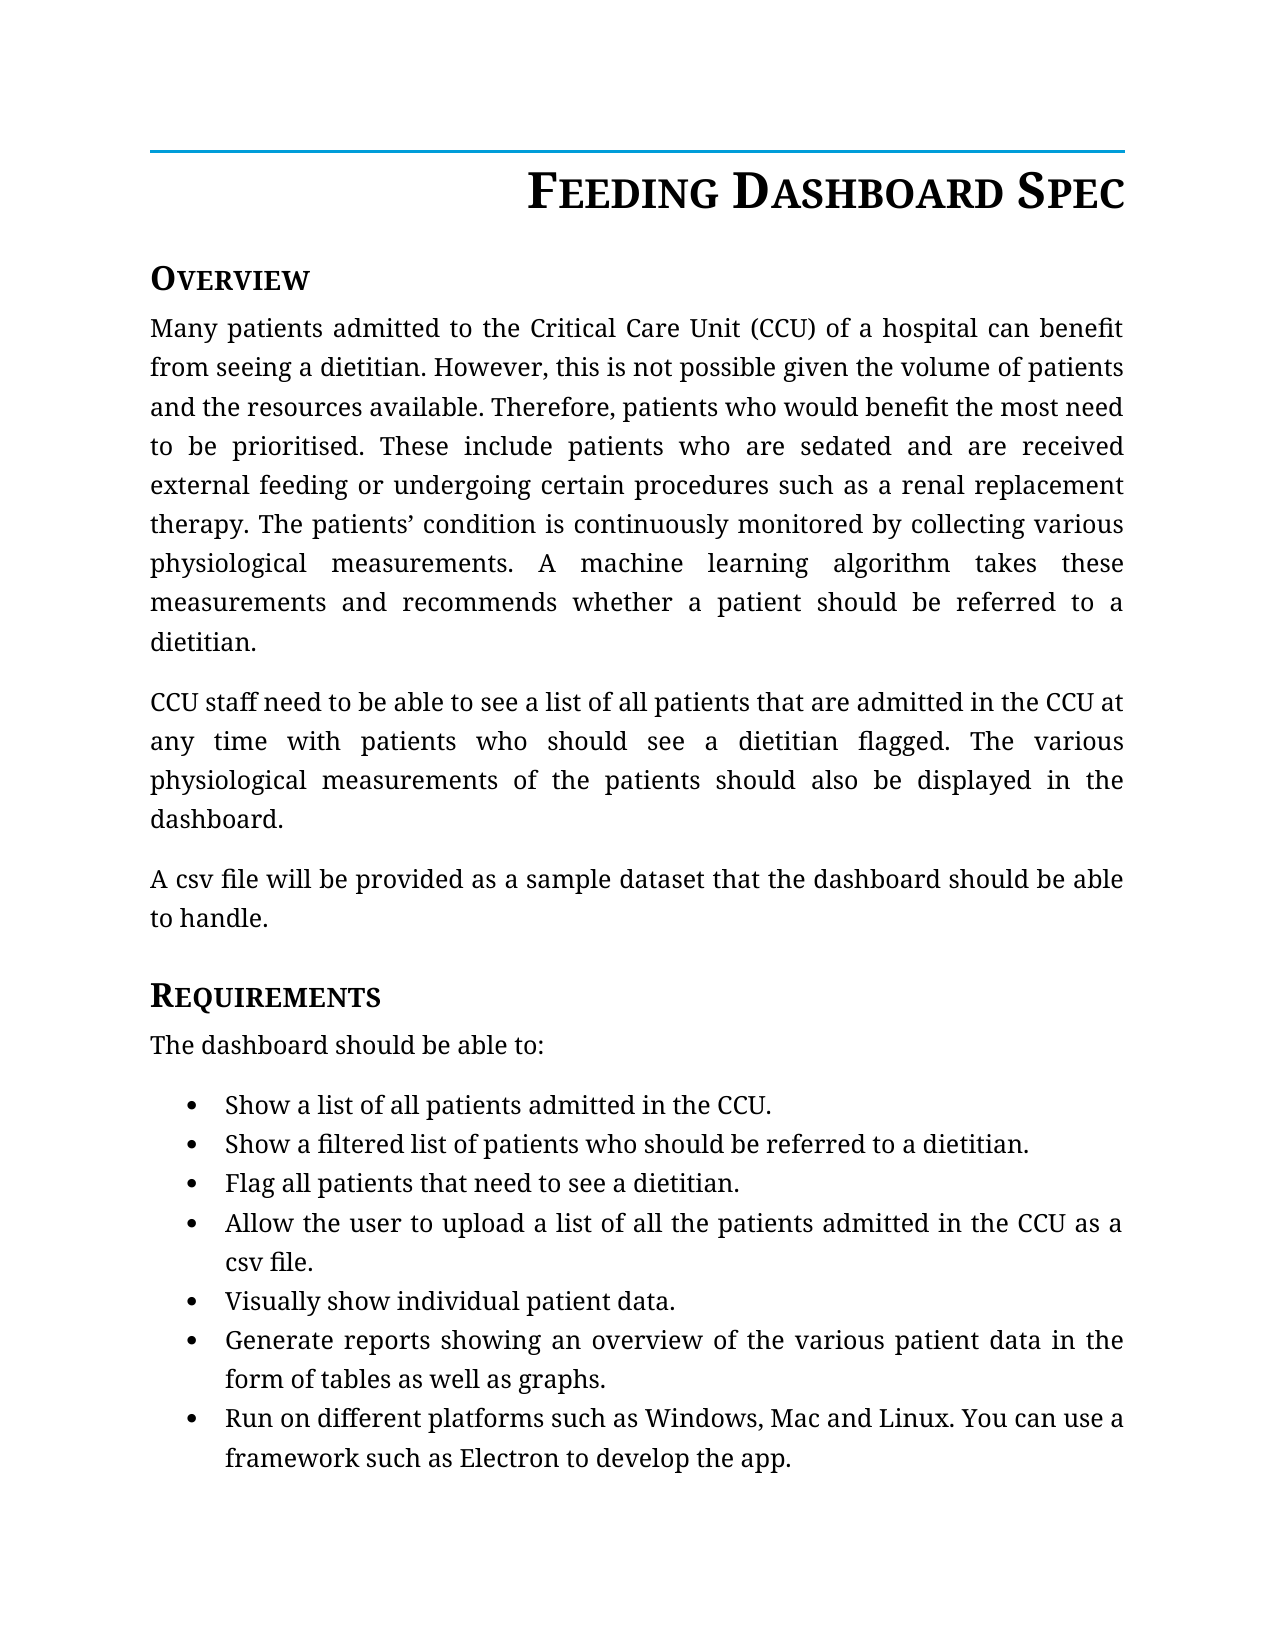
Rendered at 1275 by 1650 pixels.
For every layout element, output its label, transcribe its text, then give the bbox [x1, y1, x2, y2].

list Show a list of all patients admitted in the CCU. [187, 1088, 1125, 1122]
list Generate reports showing an overview of the various patient data in the form of tables as well as graphs. [187, 1323, 1125, 1396]
list Run on different platforms such as Windows, Mac and Linux. You can use a framework such as Electron to develop the app. [187, 1401, 1125, 1474]
list Allow the user to upload a list of all the patients admitted in the CCU as a csv file. [187, 1205, 1125, 1278]
text Many patients admitted to the Critical Care Unit (CCU) of a hospital can benefit from seeing a dietitian. However, this is not possible given the volume of patients and the resources available. Therefore, patients who would benefit the most need to be prioritised. These include patients who are sedated and are received external feeding or undergoing certain procedures such as a renal replacement therapy. The patients’ condition is continuously monitored by collecting various physiological measurements. A machine learning algorithm takes these measurements and recommends whether a patient should be referred to a dietitian. [150, 311, 1125, 658]
text CCU staff need to be able to see a list of all patients that are admitted in the CCU at any time with patients who should see a dietitian flagged. The various physiological measurements of the patients should also be displayed in the dashboard. [150, 684, 1125, 836]
list Show a filtered list of patients who should be referred to a dietitian. [187, 1127, 1125, 1161]
text The dashboard should be able to: [150, 1028, 1125, 1062]
subtitle Overview [150, 254, 1125, 300]
subtitle Requirements [150, 971, 1125, 1017]
text A csv file will be provided as a sample dataset that the dashboard should be able to handle. [150, 862, 1125, 935]
list Flag all patients that need to see a dietitian. [187, 1166, 1125, 1200]
title Feeding Dashboard Spec [150, 153, 1125, 223]
list Visually show individual patient data. [187, 1283, 1125, 1318]
